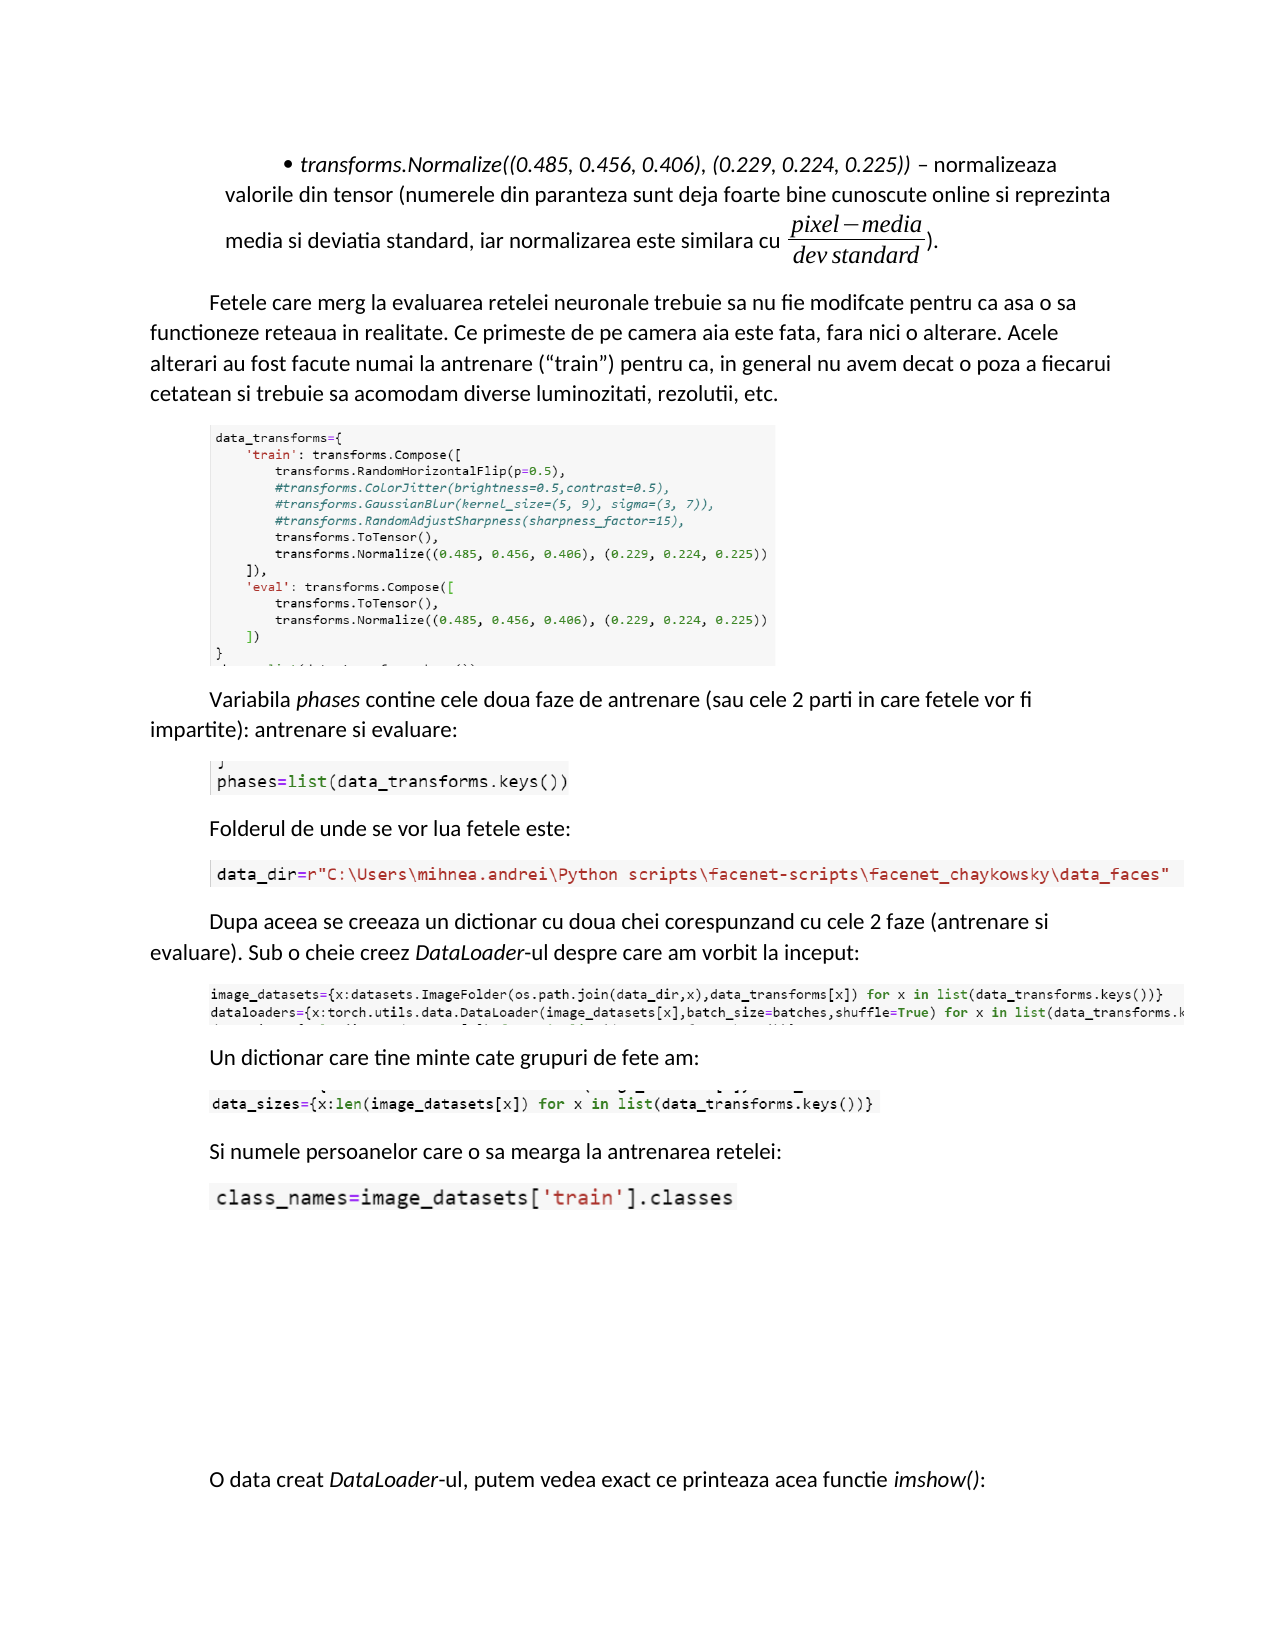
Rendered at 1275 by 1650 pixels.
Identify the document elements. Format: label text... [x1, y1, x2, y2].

picture [209, 425, 776, 666]
picture [209, 860, 1184, 887]
text Dupa aceea se creeaza un dictionar cu doua chei corespunzand cu cele 2 faze (antrenare si evaluare). Sub o cheie creez DataLoader-ul despre care am vorbit la inceput: [150, 907, 1125, 966]
picture [209, 1090, 881, 1113]
text O data creat DataLoader-ul, putem vedea exact ce printeaza acea functie imshow(): [150, 1465, 1125, 1493]
text Un dictionar care tine minte cate grupuri de fete am: [150, 1043, 1125, 1071]
picture [209, 984, 1184, 1025]
picture [209, 1183, 738, 1210]
text Folderul de unde se vor lua fetele este: [150, 814, 1125, 842]
list transforms.Normalize((0.485, 0.456, 0.406), (0.229, 0.224, 0.225)) – normalizeaza valorile din tensor (numerele din paranteza sunt deja foarte bine cunoscute online si reprezinta media si deviatia standard, iar normalizarea este similara cu ). [225, 150, 1125, 269]
text Si numele persoanelor care o sa mearga la antrenarea retelei: [150, 1137, 1125, 1165]
text Fetele care merg la evaluarea retelei neuronale trebuie sa nu fie modifcate pentru ca asa o sa functioneze reteaua in realitate. Ce primeste de pe camera aia este fata, fara nici o alterare. Acele alterari au fost facute numai la antrenare (“train”) pentru ca, in general nu avem decat o poza a fiecarui cetatean si trebuie sa acomodam diverse luminozitati, rezolutii, etc. [150, 288, 1125, 407]
picture [209, 761, 569, 795]
text Variabila phases contine cele doua faze de antrenare (sau cele 2 parti in care fetele vor fi impartite): antrenare si evaluare: [150, 685, 1125, 743]
